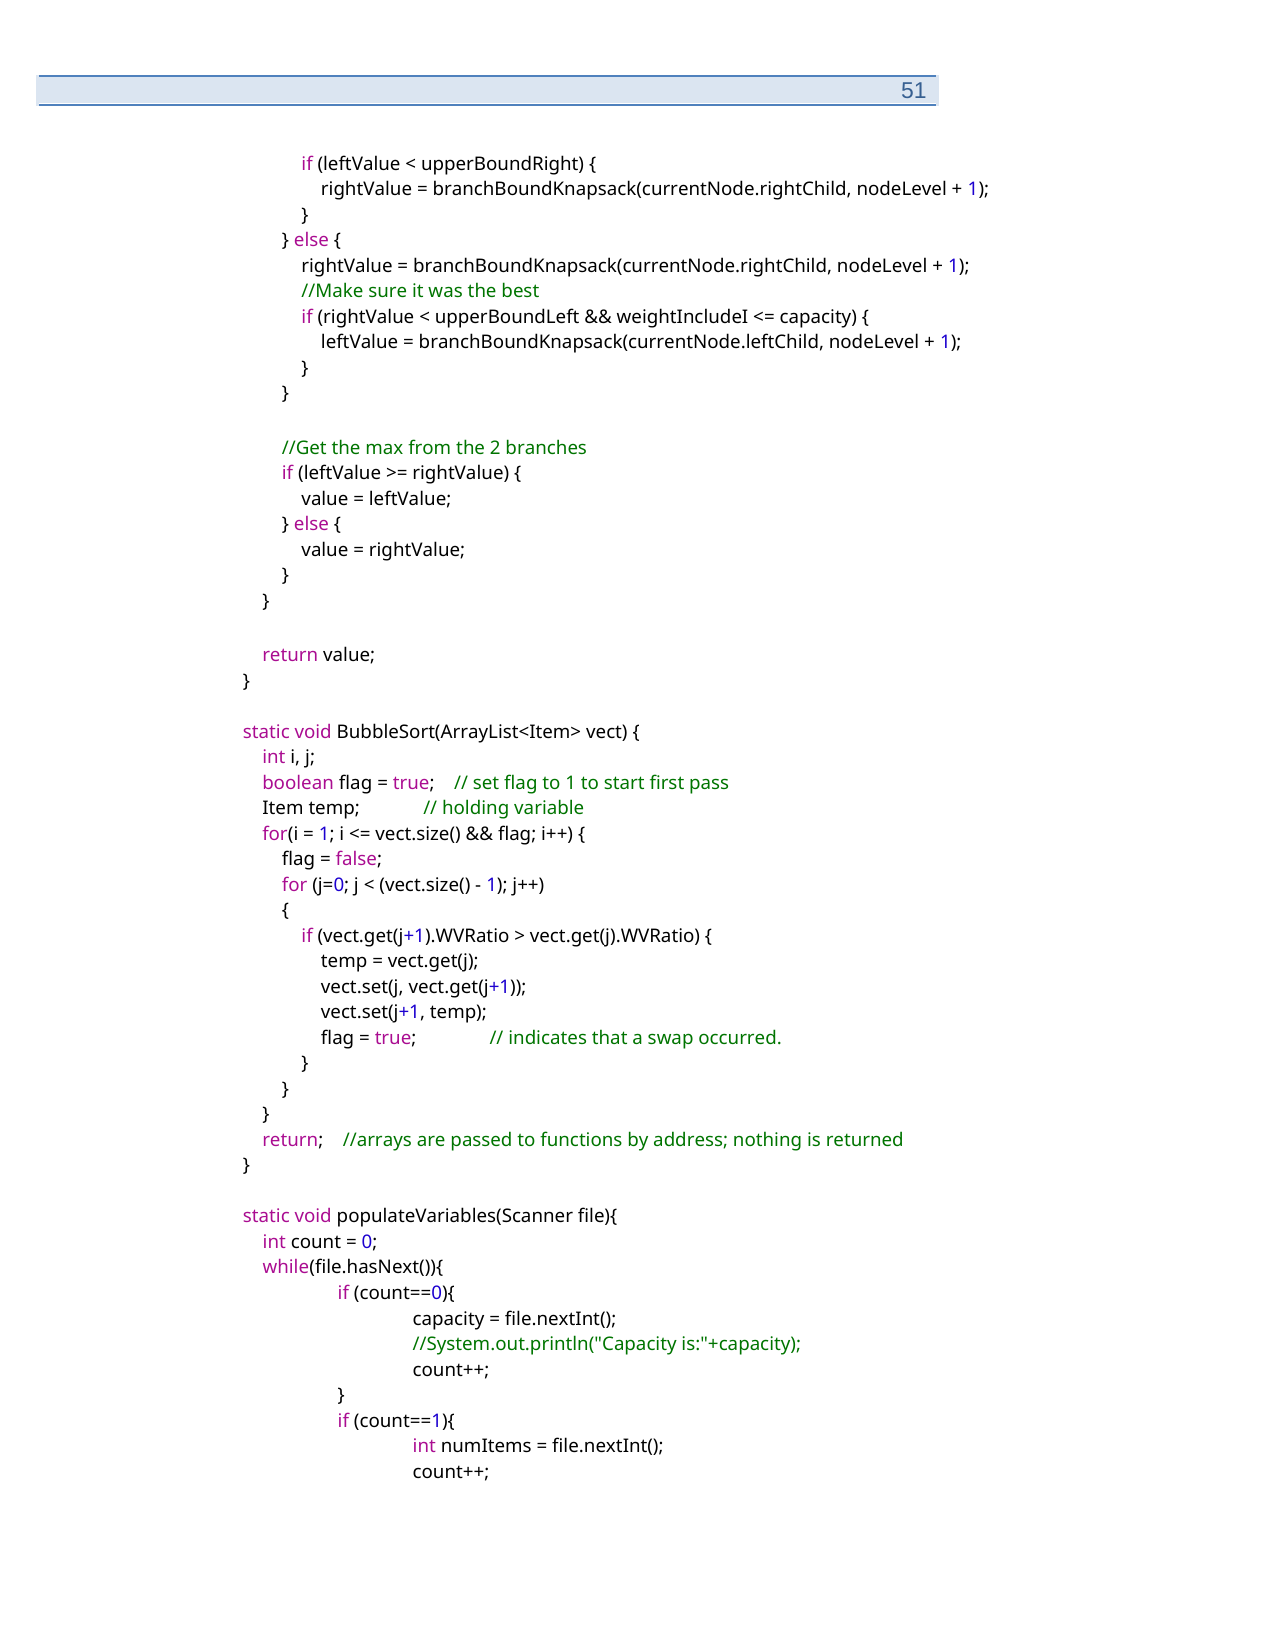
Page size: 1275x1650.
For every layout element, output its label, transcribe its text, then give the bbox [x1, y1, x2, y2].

text } [187, 1381, 1087, 1407]
text rightValue = branchBoundKnapsack(currentNode.rightChild, nodeLevel + 1); [187, 176, 1087, 201]
text flag = false; [187, 846, 1087, 871]
text if (count==0){ [187, 1279, 1087, 1305]
text //System.out.println("Capacity is:"+capacity); [187, 1330, 1087, 1356]
text value = rightValue; [187, 536, 1087, 562]
text count++; [187, 1356, 1087, 1381]
text capacity = file.nextInt(); [187, 1305, 1087, 1330]
text Item temp; // holding variable [187, 794, 1087, 820]
text //Get the max from the 2 branches [187, 434, 1087, 459]
text } [187, 380, 1087, 405]
text //Make sure it was the best [187, 278, 1087, 303]
text value = leftValue; [187, 485, 1087, 511]
text } else { [187, 227, 1087, 252]
text vect.set(j+1, temp); [187, 999, 1087, 1024]
text if (leftValue >= rightValue) { [187, 459, 1087, 485]
text if (leftValue < upperBoundRight) { [187, 150, 1087, 176]
text } [187, 1050, 1087, 1075]
text vect.set(j, vect.get(j+1)); [187, 973, 1087, 999]
text } [187, 201, 1087, 227]
text if (vect.get(j+1).WVRatio > vect.get(j).WVRatio) { [187, 922, 1087, 948]
text int count = 0; [187, 1228, 1087, 1254]
text return; //arrays are passed to functions by address; nothing is returned [187, 1126, 1087, 1152]
text } [187, 562, 1087, 587]
text int numItems = file.nextInt(); [187, 1432, 1087, 1458]
text return value; [187, 641, 1087, 667]
text } [187, 1152, 1087, 1177]
text count++; [187, 1458, 1087, 1483]
text if (count==1){ [187, 1407, 1087, 1432]
text leftValue = branchBoundKnapsack(currentNode.leftChild, nodeLevel + 1); [187, 329, 1087, 354]
text static void populateVariables(Scanner file){ [187, 1203, 1087, 1228]
text if (rightValue < upperBoundLeft && weightIncludeI <= capacity) { [187, 303, 1087, 329]
text } [187, 587, 1087, 613]
text } [187, 1075, 1087, 1101]
text temp = vect.get(j); [187, 948, 1087, 973]
text } [187, 354, 1087, 380]
text for(i = 1; i <= vect.size() && flag; i++) { [187, 820, 1087, 846]
text } [187, 1101, 1087, 1126]
text static void BubbleSort(ArrayList<Item> vect) { [187, 718, 1087, 743]
text } else { [187, 511, 1087, 536]
text boolean flag = true; // set flag to 1 to start first pass [187, 769, 1087, 794]
text while(file.hasNext()){ [187, 1254, 1087, 1279]
text flag = true; // indicates that a swap occurred. [187, 1024, 1087, 1050]
text for (j=0; j < (vect.size() - 1); j++) [187, 871, 1087, 897]
text rightValue = branchBoundKnapsack(currentNode.rightChild, nodeLevel + 1); [187, 252, 1087, 278]
text } [187, 667, 1087, 692]
text int i, j; [187, 743, 1087, 769]
text { [187, 897, 1087, 922]
